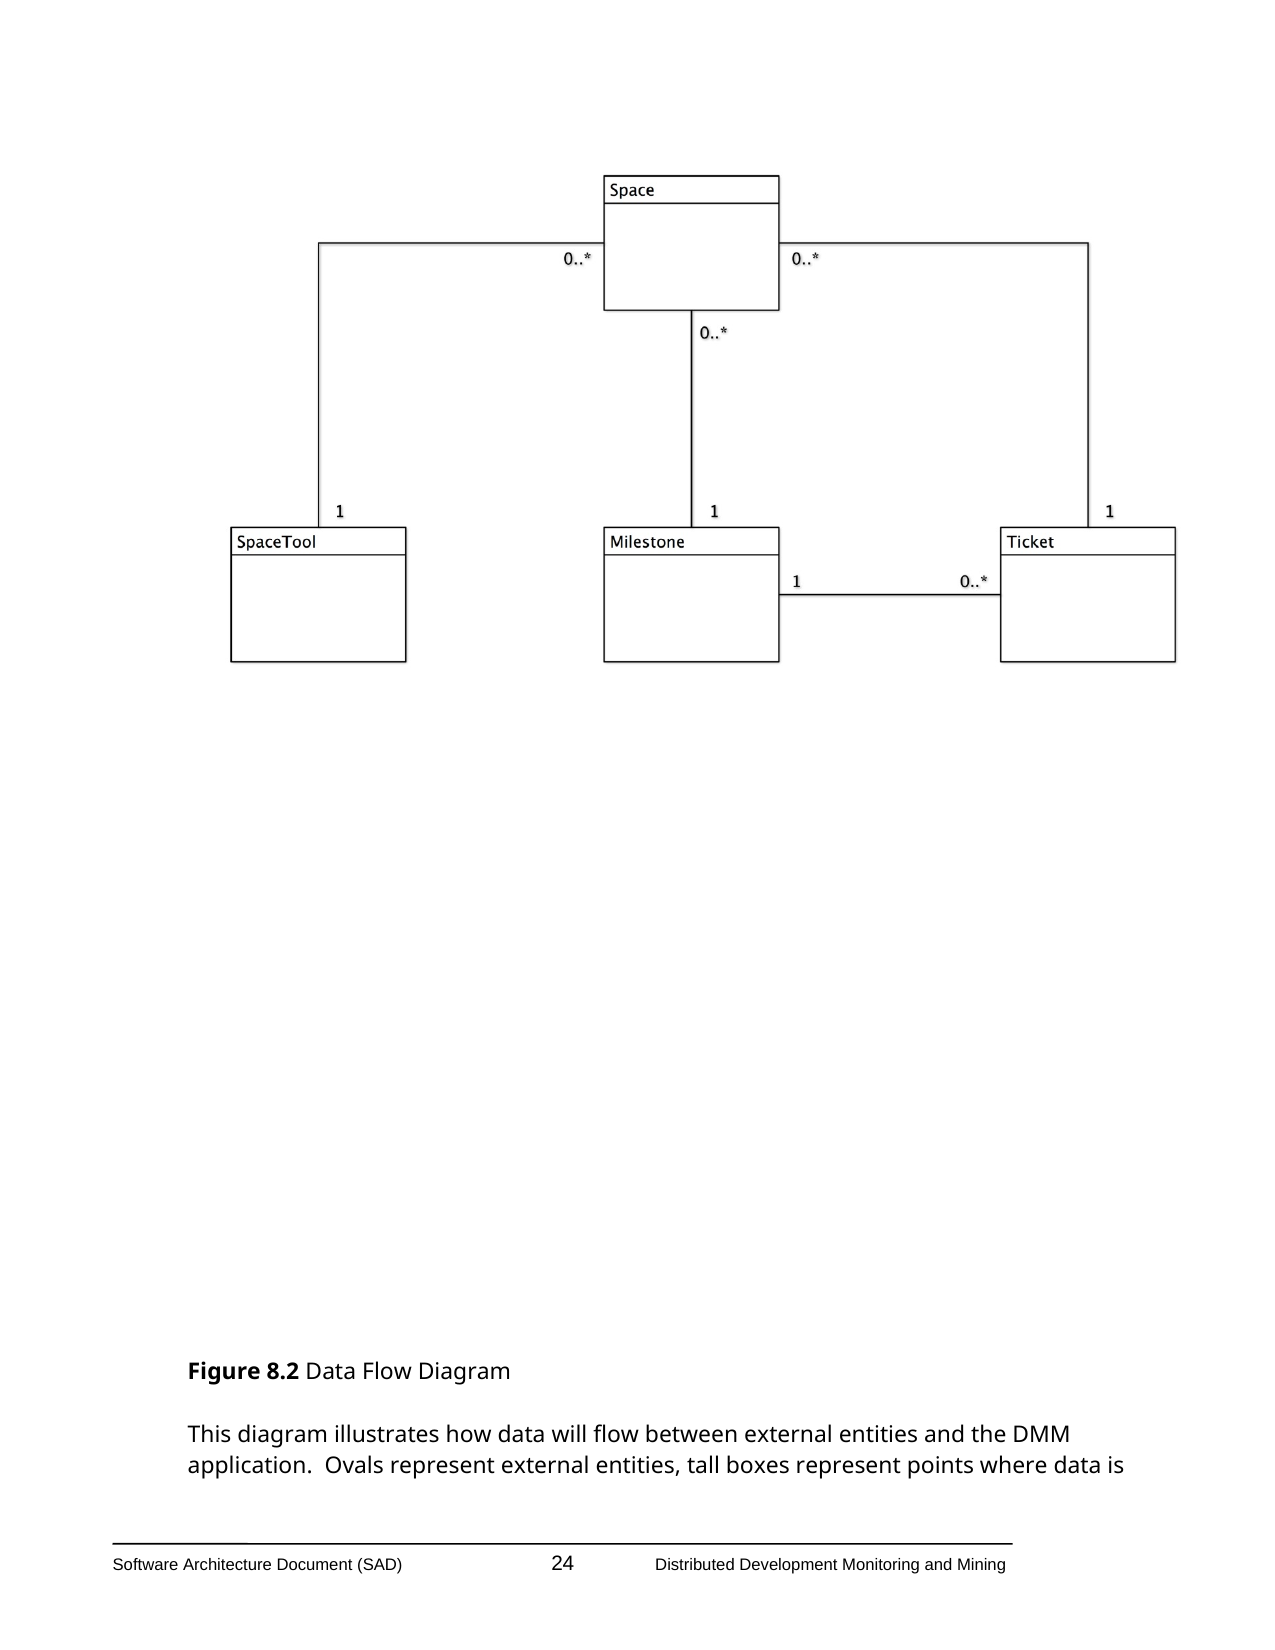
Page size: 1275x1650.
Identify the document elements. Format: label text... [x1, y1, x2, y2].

picture [187, 150, 1238, 699]
text Figure 8.2 Data Flow Diagram [187, 1355, 1162, 1386]
